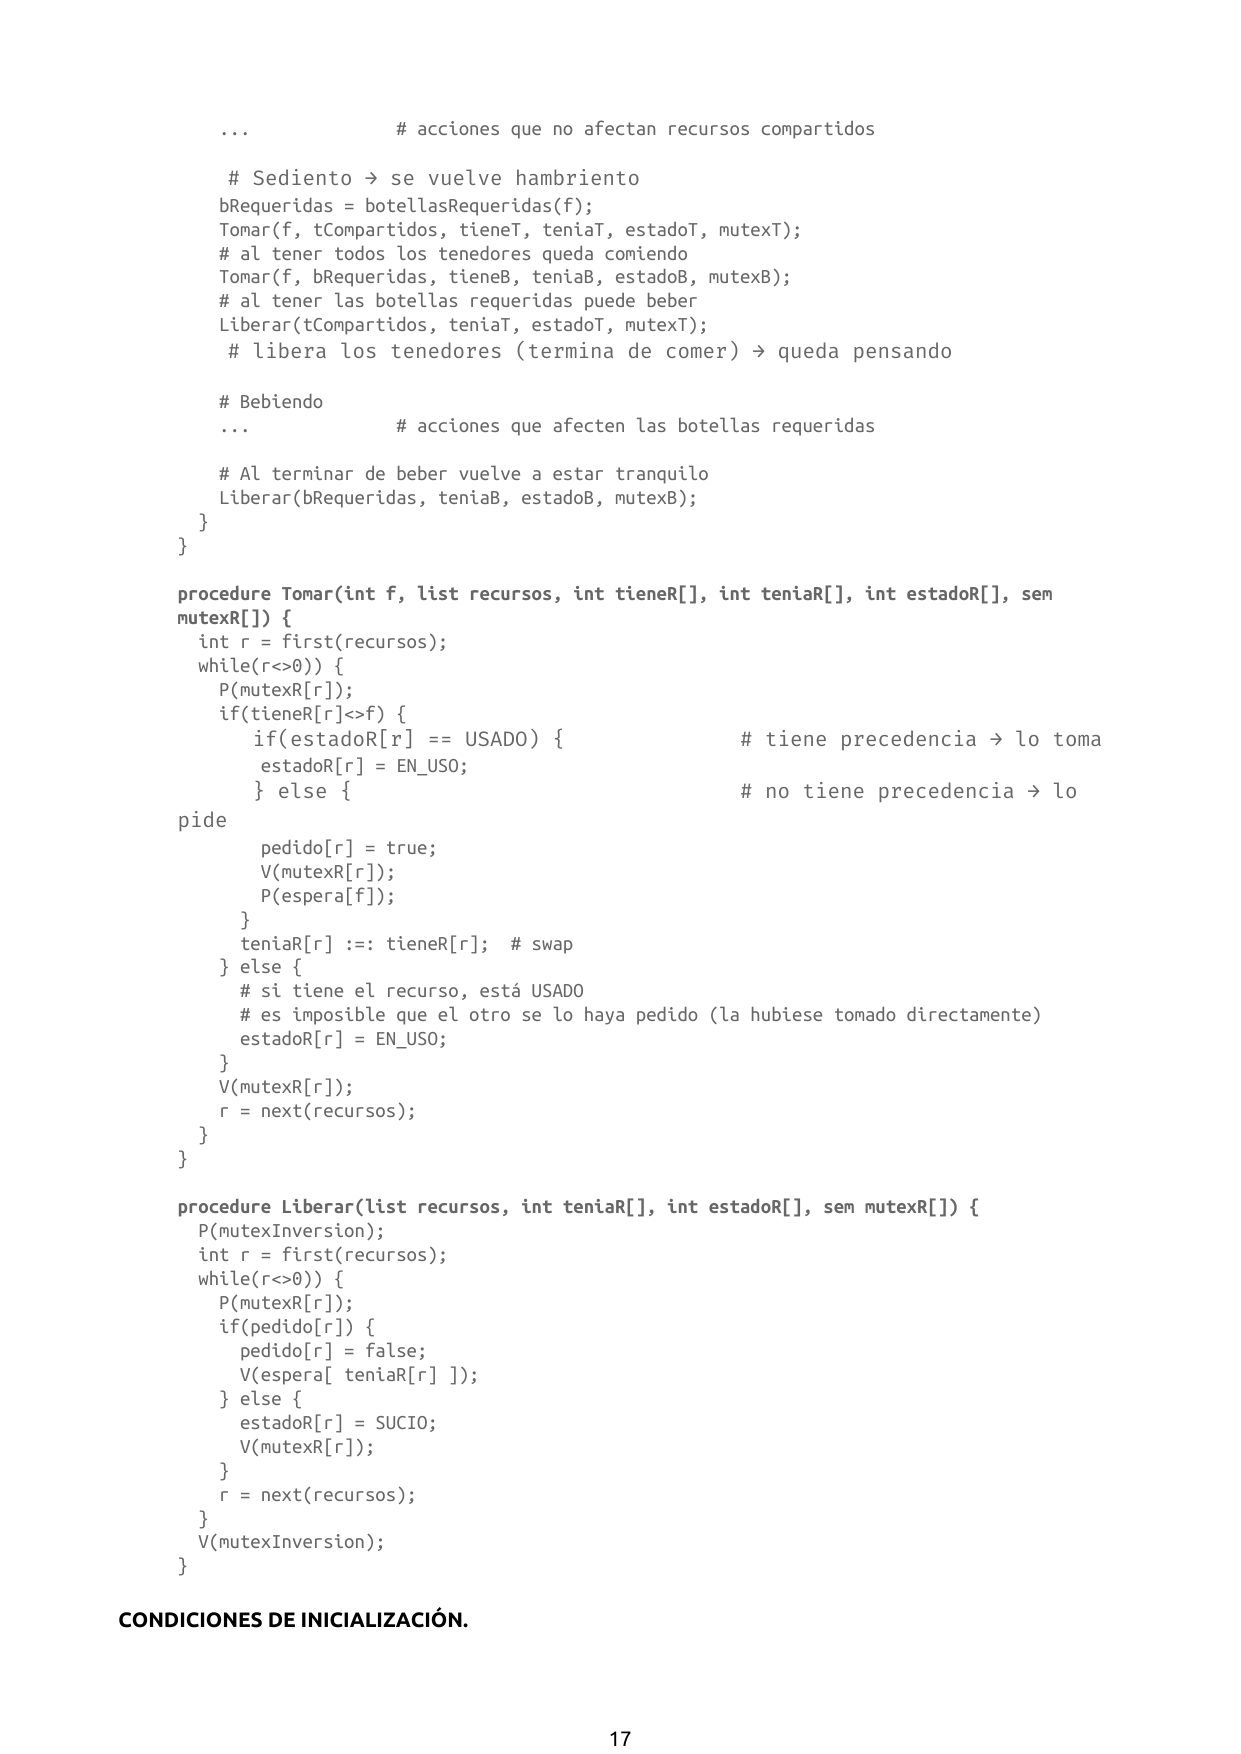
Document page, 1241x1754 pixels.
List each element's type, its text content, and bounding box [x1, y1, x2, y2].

text Liberar(tCompartidos, teniaT, estadoT, mutexT); [177, 314, 1122, 335]
text teniaR[r] :=: tieneR[r]; # swap [177, 933, 1122, 953]
text } [177, 511, 1122, 532]
text P(mutexR[r]); [177, 679, 1122, 699]
text Liberar(bRequeridas, teniaB, estadoB, mutexB); [177, 487, 1122, 508]
text r = next(recursos); [177, 1484, 1122, 1504]
text # Bebiendo [177, 391, 1122, 412]
text r = next(recursos); [177, 1100, 1122, 1121]
text V(espera[ teniaR[r] ]); [177, 1364, 1122, 1385]
text Tomar(f, tCompartidos, tieneT, teniaT, estadoT, mutexT); [177, 219, 1122, 239]
text } [177, 909, 1122, 929]
text ... # acciones que no afectan recursos compartidos [177, 118, 1122, 139]
text if(estadoR[r] == USADO) { # tiene precedencia → lo toma [177, 727, 1122, 752]
text } [177, 1052, 1122, 1073]
text } [177, 1460, 1122, 1481]
text # al tener todos los tenedores queda comiendo [177, 243, 1122, 263]
text estadoR[r] = EN_USO; [177, 755, 1122, 776]
text CONDICIONES DE INICIALIZACIÓN. [118, 1607, 1122, 1631]
text P(mutexInversion); [177, 1220, 1122, 1241]
text # al tener las botellas requeridas puede beber [177, 291, 1122, 311]
text int r = first(recursos); [177, 631, 1122, 652]
text pedido[r] = false; [177, 1340, 1122, 1361]
text } [177, 1148, 1122, 1169]
text ... # acciones que afecten las botellas requeridas [177, 415, 1122, 436]
text V(mutexR[r]); [177, 1436, 1122, 1457]
text P(mutexR[r]); [177, 1292, 1122, 1313]
text } [177, 1124, 1122, 1145]
text procedure Liberar(list recursos, int teniaR[], int estadoR[], sem mutexR[]) { [177, 1196, 1122, 1217]
text } [177, 535, 1122, 556]
text # si tiene el recurso, está USADO [177, 981, 1122, 1001]
text P(espera[f]); [177, 885, 1122, 906]
text } else { [177, 957, 1122, 977]
text bRequeridas = botellasRequeridas(f); [177, 195, 1122, 216]
text } else { [177, 1388, 1122, 1409]
text V(mutexR[r]); [177, 1076, 1122, 1097]
text Tomar(f, bRequeridas, tieneB, teniaB, estadoB, mutexB); [177, 267, 1122, 287]
text # Al terminar de beber vuelve a estar tranquilo [177, 463, 1122, 484]
text int r = first(recursos); [177, 1244, 1122, 1265]
text # Sediento → se vuelve hambriento [177, 166, 1122, 191]
text } else { # no tiene precedencia → lo pide [177, 779, 1122, 833]
text while(r<>0)) { [177, 655, 1122, 676]
text estadoR[r] = SUCIO; [177, 1412, 1122, 1433]
text while(r<>0)) { [177, 1268, 1122, 1289]
text # es imposible que el otro se lo haya pedido (la hubiese tomado directamente) [177, 1004, 1122, 1025]
text V(mutexInversion); [177, 1532, 1122, 1552]
text } [177, 1508, 1122, 1528]
text # libera los tenedores (termina de comer) → queda pensando [177, 338, 1122, 363]
text estadoR[r] = EN_USO; [177, 1028, 1122, 1049]
text if(pedido[r]) { [177, 1316, 1122, 1337]
text pedido[r] = true; [177, 837, 1122, 858]
text } [177, 1556, 1122, 1576]
text procedure Tomar(int f, list recursos, int tieneR[], int teniaR[], int estadoR[], sem mutexR[]) { [177, 583, 1122, 628]
text V(mutexR[r]); [177, 861, 1122, 882]
text if(tieneR[r]<>f) { [177, 703, 1122, 723]
